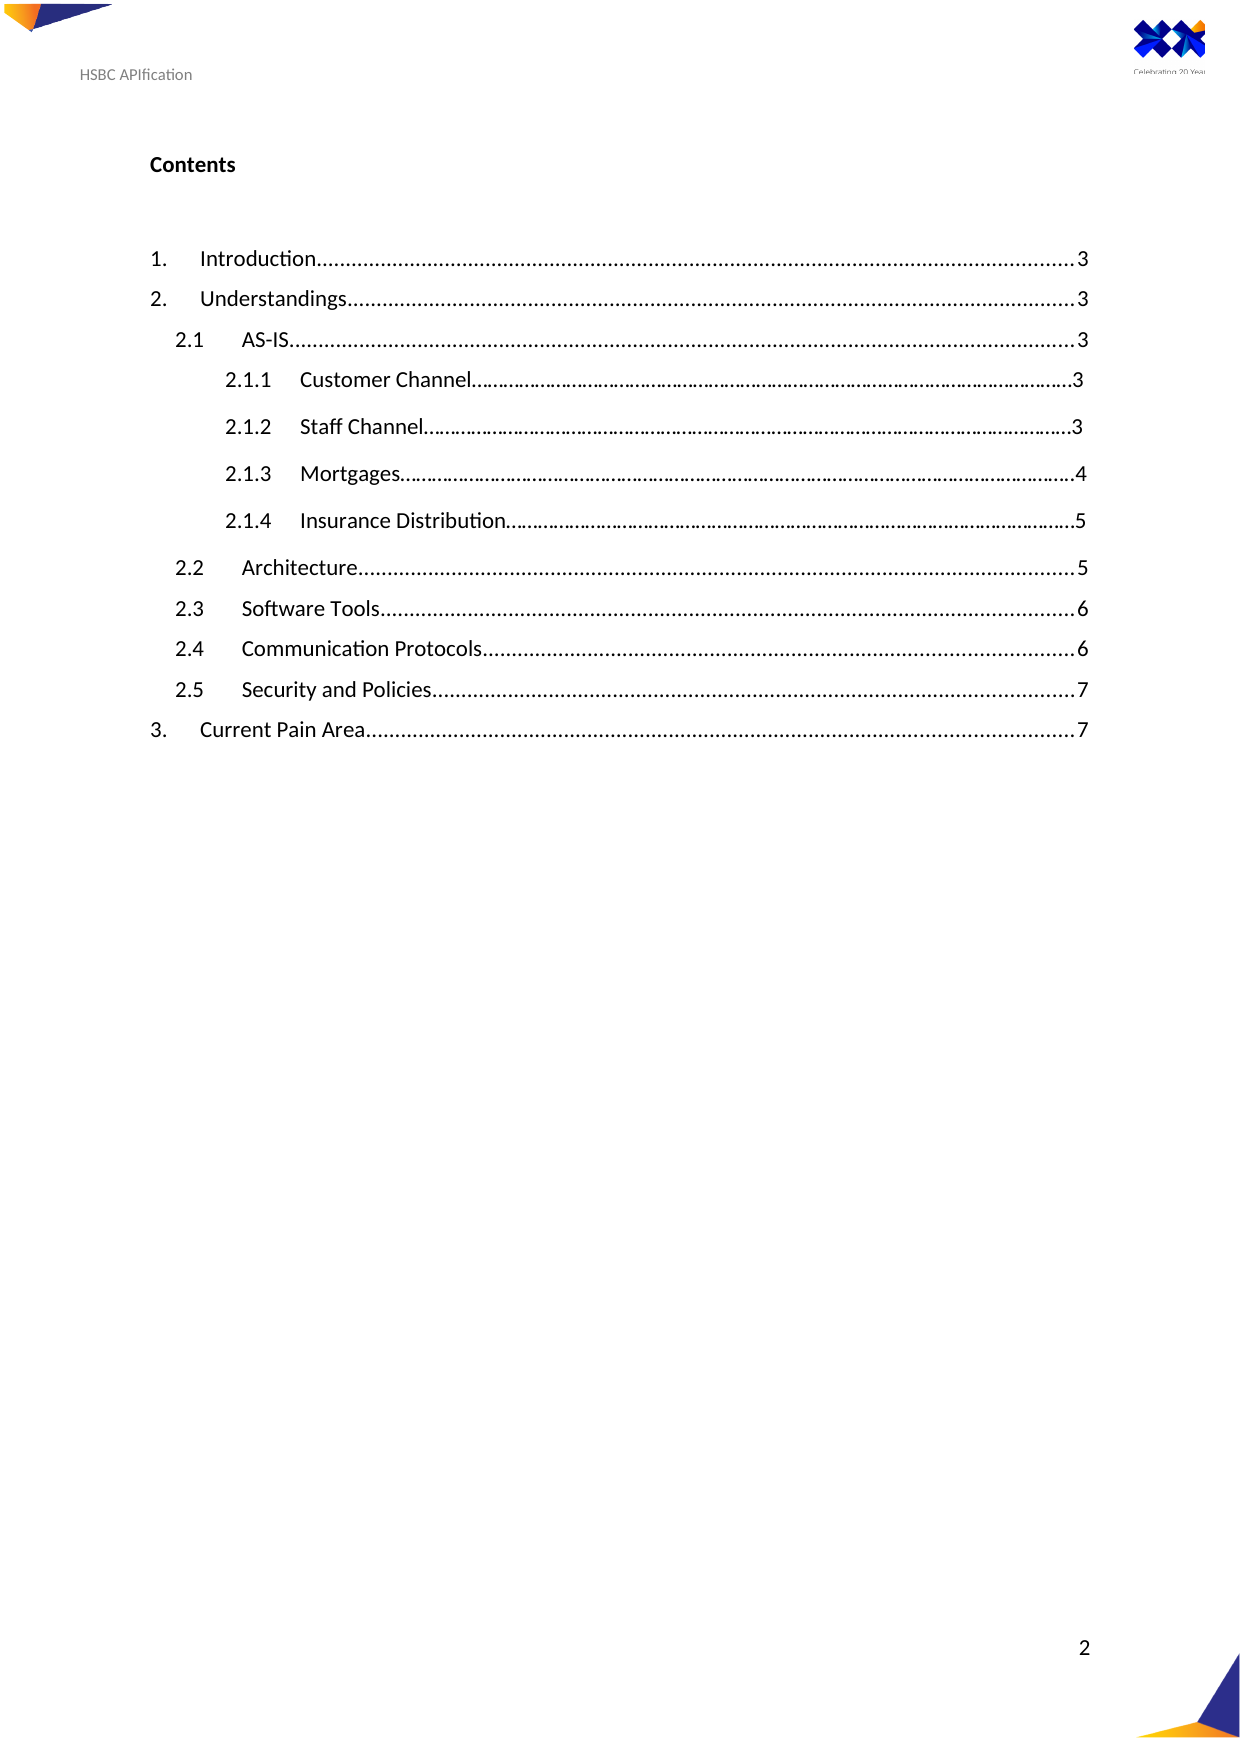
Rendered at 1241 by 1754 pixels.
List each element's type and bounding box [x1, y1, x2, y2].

picture [4, 0, 113, 100]
picture [1133, 19, 1205, 74]
picture [1134, 1654, 1241, 1754]
